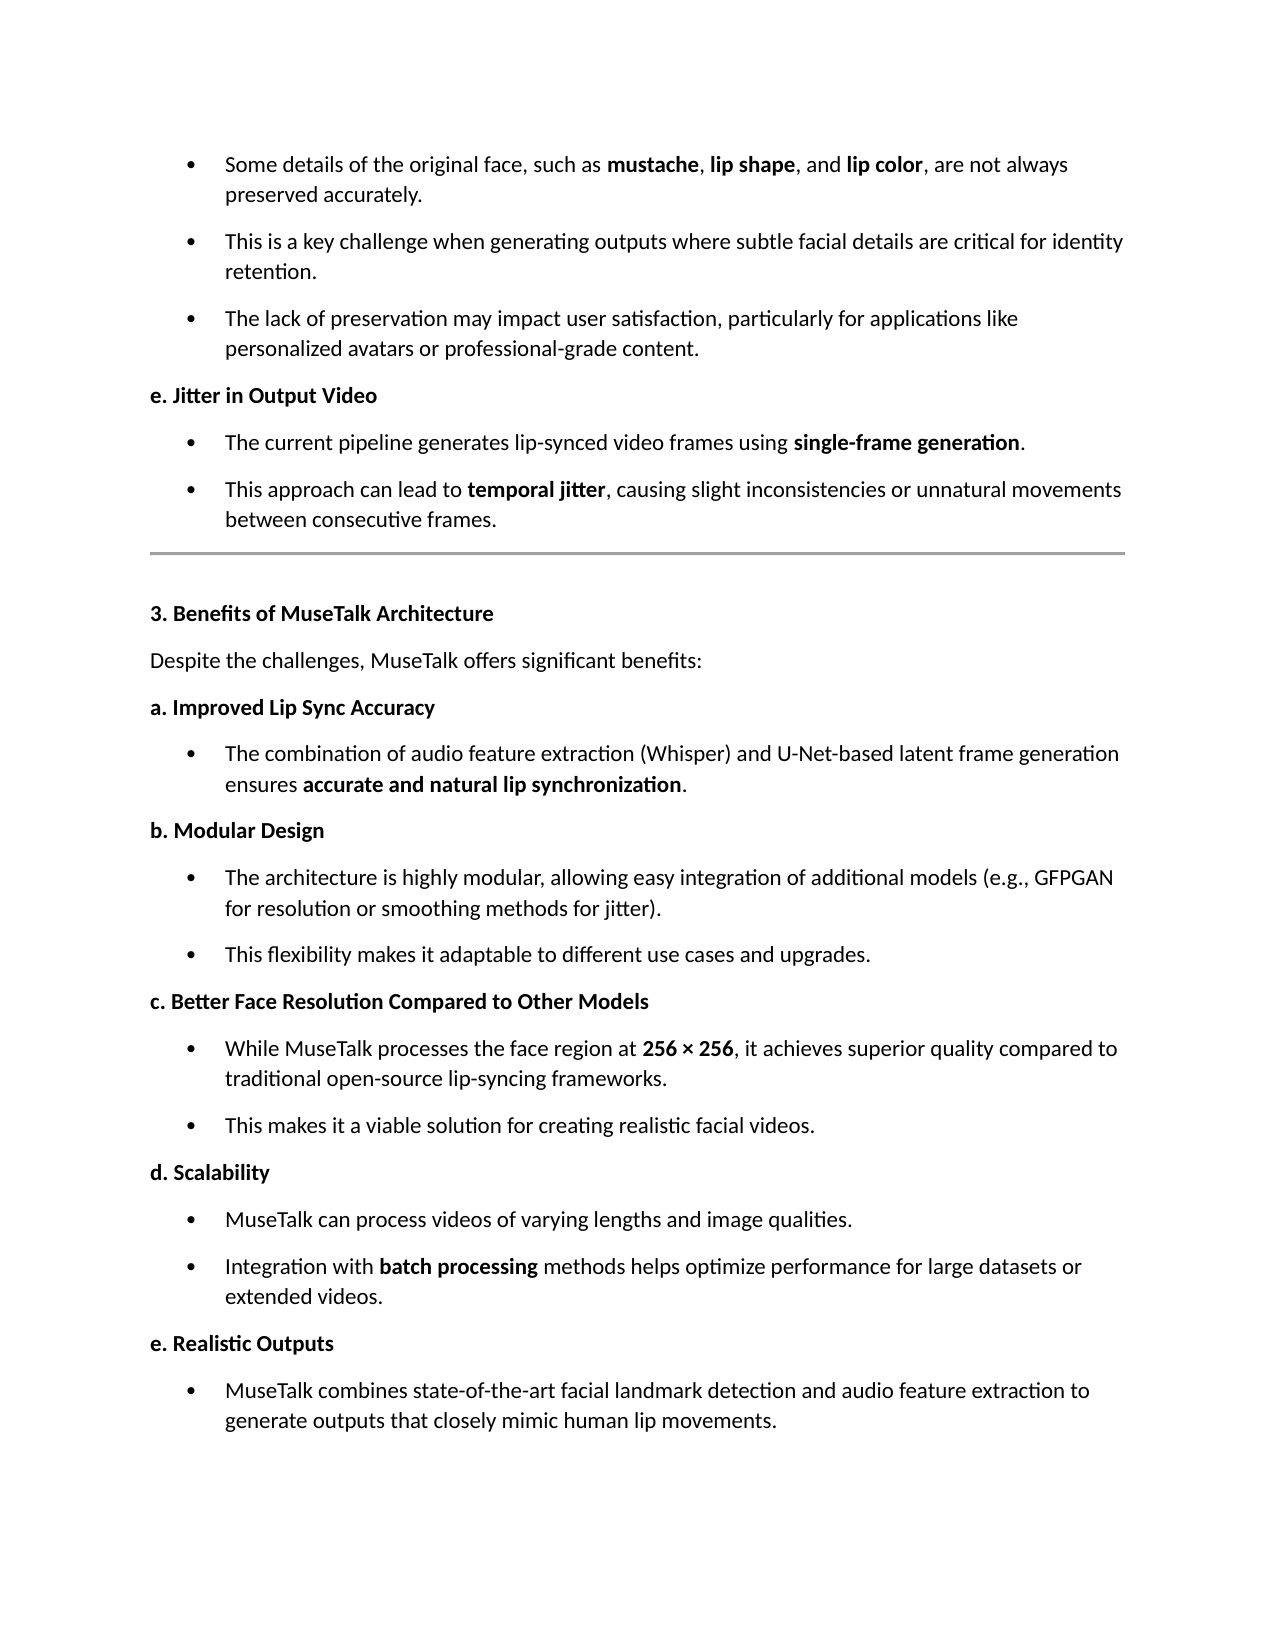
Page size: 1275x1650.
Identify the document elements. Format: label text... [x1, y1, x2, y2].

text e. Realistic Outputs [150, 1329, 1125, 1357]
list The architecture is highly modular, allowing easy integration of additional models (e.g., GFPGAN for resolution or smoothing methods for jitter). [187, 863, 1125, 922]
text Despite the challenges, MuseTalk offers significant benefits: [150, 646, 1125, 674]
list This approach can lead to temporal jitter, causing slight inconsistencies or unnatural movements between consecutive frames. [187, 475, 1125, 533]
list This makes it a viable solution for creating realistic facial videos. [187, 1111, 1125, 1139]
list Some details of the original face, such as mustache, lip shape, and lip color, are not always preserved accurately. [187, 150, 1125, 208]
list MuseTalk combines state-of-the-art facial landmark detection and audio feature extraction to generate outputs that closely mimic human lip movements. [187, 1376, 1125, 1434]
list The lack of preservation may impact user satisfaction, particularly for applications like personalized avatars or professional-grade content. [187, 304, 1125, 362]
text d. Scalability [150, 1158, 1125, 1186]
text 3. Benefits of MuseTalk Architecture [150, 599, 1125, 627]
text c. Better Face Resolution Compared to Other Models [150, 987, 1125, 1016]
list Integration with batch processing methods helps optimize performance for large datasets or extended videos. [187, 1252, 1125, 1310]
text e. Jitter in Output Video [150, 381, 1125, 409]
text a. Improved Lip Sync Accuracy [150, 693, 1125, 721]
list While MuseTalk processes the face region at 256 × 256, it achieves superior quality compared to traditional open-source lip-syncing frameworks. [187, 1034, 1125, 1093]
list This is a key challenge when generating outputs where subtle facial details are critical for identity retention. [187, 227, 1125, 285]
text b. Modular Design [150, 817, 1125, 845]
list The current pipeline generates lip-synced video frames using single-frame generation. [187, 428, 1125, 456]
list The combination of audio feature extraction (Whisper) and U-Net-based latent frame generation ensures accurate and natural lip synchronization. [187, 739, 1125, 798]
list This flexibility makes it adaptable to different use cases and upgrades. [187, 941, 1125, 969]
list MuseTalk can process videos of varying lengths and image qualities. [187, 1205, 1125, 1233]
